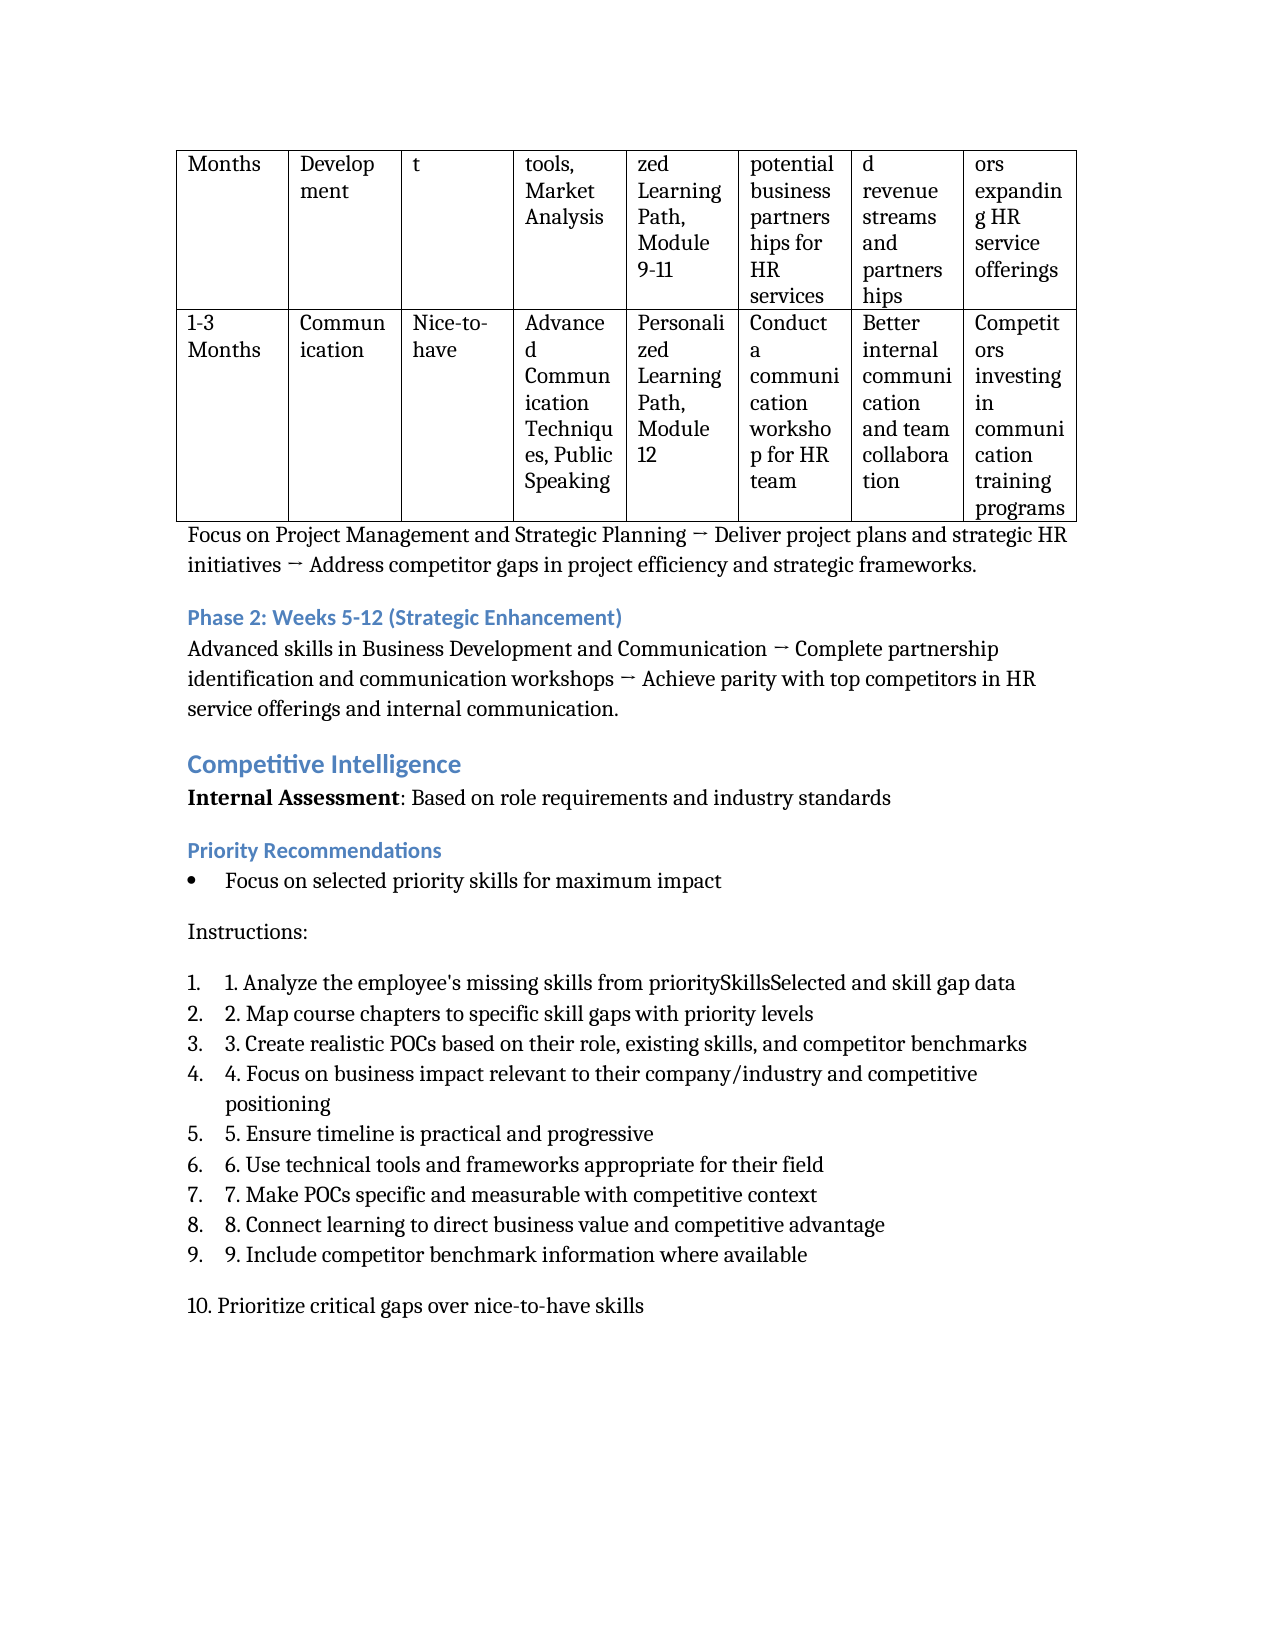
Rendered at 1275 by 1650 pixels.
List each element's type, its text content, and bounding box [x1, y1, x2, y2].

text Instructions: [187, 919, 1087, 946]
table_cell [289, 151, 401, 309]
table_cell Communication [289, 310, 401, 521]
list 2. Map course chapters to specific skill gaps with priority levels [187, 1000, 1087, 1027]
list 9. Include competitor benchmark information where available [187, 1242, 1087, 1268]
subtitle Competitive Intelligence [187, 747, 1087, 780]
table_cell Important [402, 151, 513, 309]
list 4. Focus on business impact relevant to their company/industry and competitive positioning [187, 1061, 1087, 1117]
text Internal Assessment: Based on role requirements and industry standards [187, 785, 1087, 811]
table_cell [964, 151, 1076, 309]
list 8. Connect learning to direct business value and competitive advantage [187, 1212, 1087, 1238]
list Focus on selected priority skills for maximum impact [187, 868, 1087, 894]
text 10. Prioritize critical gaps over nice-to-have skills [187, 1293, 1087, 1319]
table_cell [739, 151, 851, 309]
list 5. Ensure timeline is practical and progressive [187, 1121, 1087, 1148]
table_cell Advanced Communication Techniques, Public Speaking [514, 310, 626, 521]
table_cell Nice-to-have [402, 310, 513, 521]
table_cell 1-3 Months [177, 310, 288, 521]
text Focus on Project Management and Strategic Planning → Deliver project plans and strategic HR initiatives → Address competitor gaps in project efficiency and strategic frameworks. [187, 522, 1087, 579]
subtitle Priority Recommendations [187, 836, 1087, 864]
list 7. Make POCs specific and measurable with competitive context [187, 1182, 1087, 1208]
list 1. Analyze the employee's missing skills from prioritySkillsSelected and skill gap data [187, 970, 1087, 997]
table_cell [852, 151, 963, 309]
list 3. Create realistic POCs based on their role, existing skills, and competitor benchmarks [187, 1031, 1087, 1057]
subtitle Phase 2: Weeks 5-12 (Strategic Enhancement) [187, 603, 1087, 631]
list 6. Use technical tools and frameworks appropriate for their field [187, 1151, 1087, 1178]
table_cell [514, 151, 626, 309]
text Advanced skills in Business Development and Communication → Complete partnership identification and communication workshops → Achieve parity with top competitors in HR service offerings and internal communication. [187, 636, 1087, 722]
table_cell Better internal communication and team collaboration [852, 310, 963, 521]
table_cell Conduct a communication workshop for HR team [739, 310, 851, 521]
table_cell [627, 151, 738, 309]
table_cell 1-3 Months [177, 151, 288, 309]
table_cell Competitors investing in communication training programs [964, 310, 1076, 521]
table_cell Personalized Learning Path, Module 12 [627, 310, 738, 521]
